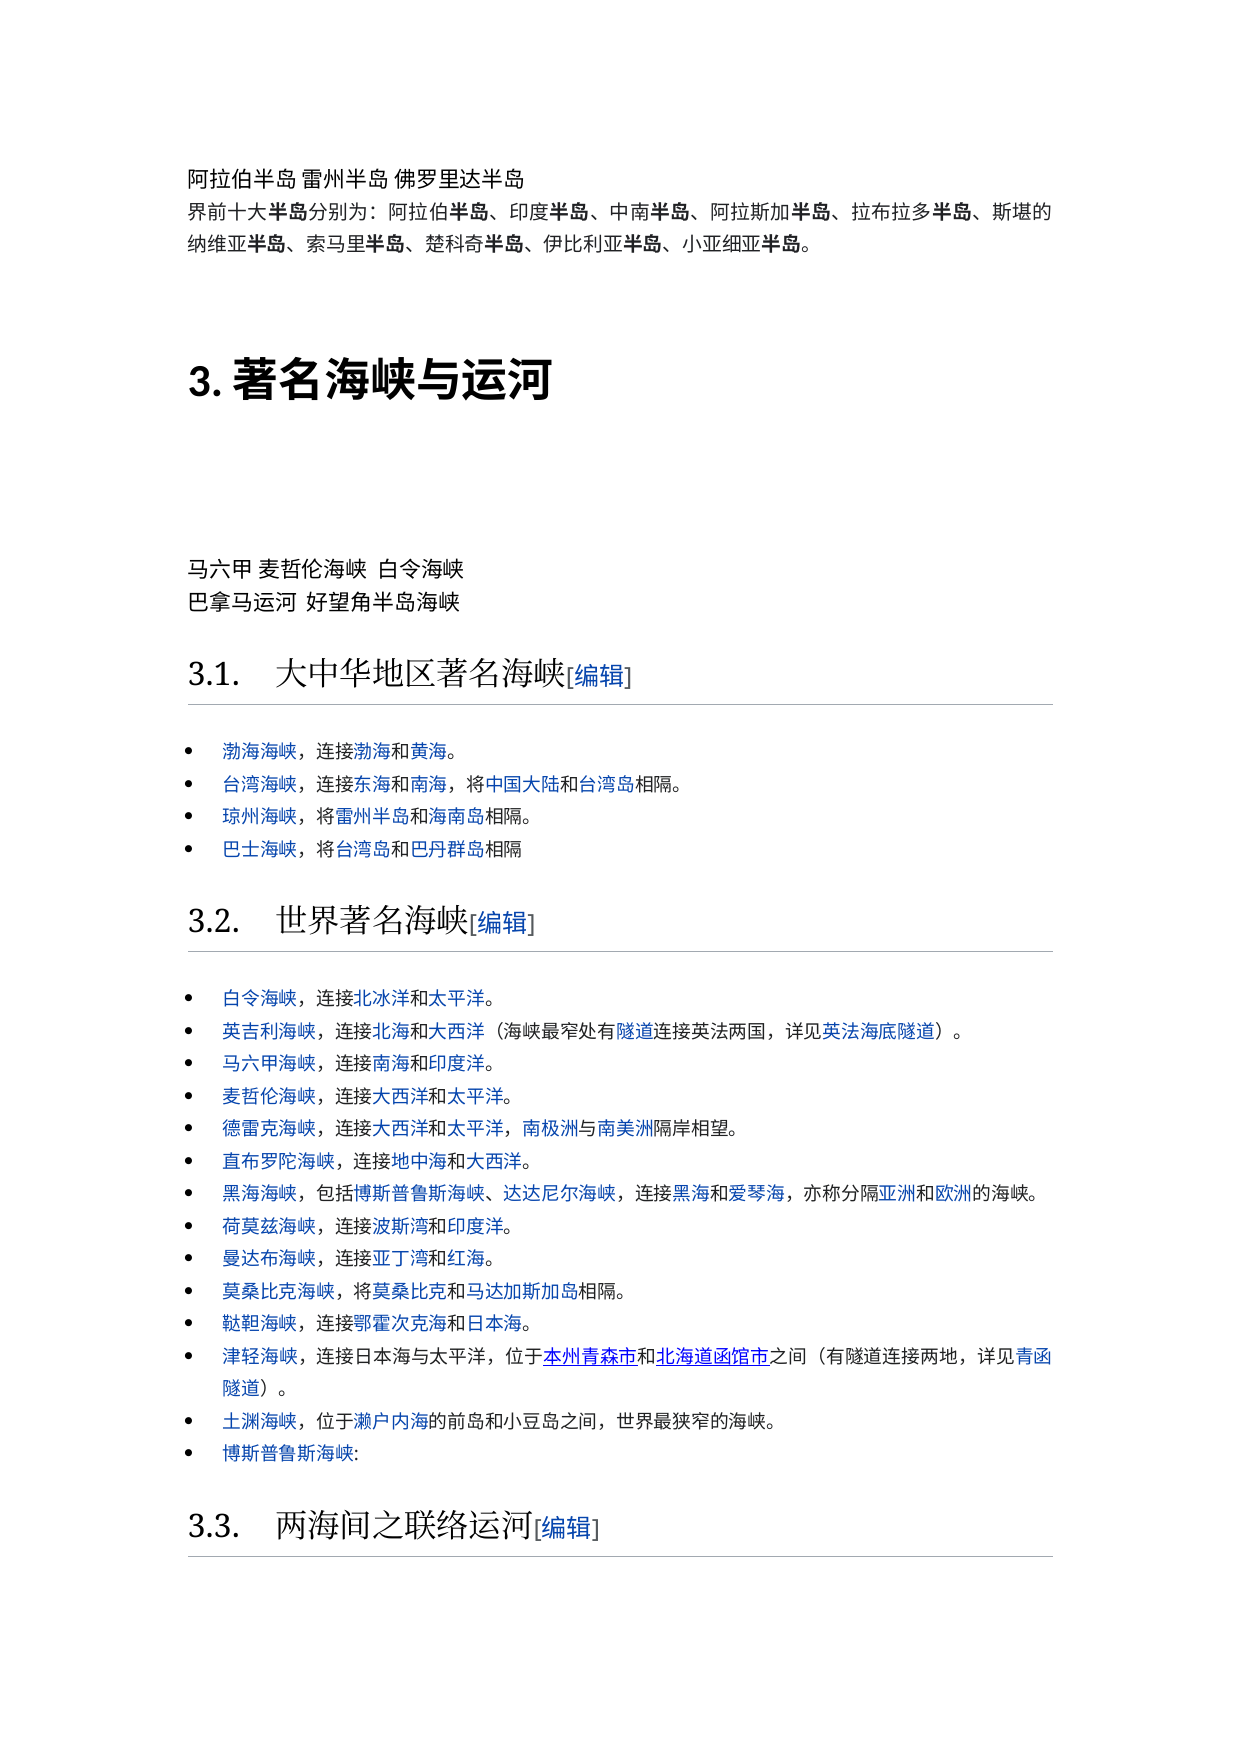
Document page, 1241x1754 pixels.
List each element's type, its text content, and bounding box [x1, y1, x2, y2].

list 马六甲海峡，连接南海和印度洋。 [185, 1046, 1053, 1079]
list 渤海海峡，连接渤海和黄海。 [185, 734, 1053, 767]
list 白令海峡，连接北冰洋和太平洋。 [185, 981, 1053, 1014]
list 德雷克海峡，连接大西洋和太平洋，南极洲与南美洲隔岸相望。 [185, 1111, 1053, 1144]
list 曼达布海峡，连接亚丁湾和红海。 [185, 1241, 1053, 1274]
list 鞑靼海峡，连接鄂霍次克海和日本海。 [185, 1306, 1053, 1339]
list 巴士海峡，将台湾岛和巴丹群岛相隔 [185, 832, 1053, 864]
list 土渊海峡，位于濑户内海的前岛和小豆岛之间，世界最狭窄的海峡。 [185, 1404, 1053, 1436]
list 莫桑比克海峡，将莫桑比克和马达加斯加岛相隔。 [185, 1274, 1053, 1306]
text 界前十大半岛分别为：阿拉伯半岛、印度半岛、中南半岛、阿拉斯加半岛、拉布拉多半岛、斯堪的纳维亚半岛、索马里半岛、楚科奇半岛、伊比利亚半岛、小亚细亚半岛。 [187, 194, 1053, 259]
subtitle 著名海峡与运河 [187, 327, 1053, 425]
text 马六甲 麦哲伦海峡 白令海峡 [187, 552, 1053, 584]
subtitle 大中华地区著名海峡[编辑] [187, 639, 1053, 705]
list 黑海海峡，包括博斯普鲁斯海峡、达达尼尔海峡，连接黑海和爱琴海，亦称分隔亚洲和欧洲的海峡。 [185, 1176, 1053, 1209]
text 阿拉伯半岛 雷州半岛 佛罗里达半岛 [187, 162, 1053, 194]
list 琼州海峡，将雷州半岛和海南岛相隔。 [185, 799, 1053, 832]
list 直布罗陀海峡，连接地中海和大西洋。 [185, 1144, 1053, 1176]
subtitle 世界著名海峡[编辑] [187, 886, 1053, 952]
list 津轻海峡，连接日本海与太平洋，位于本州青森市和北海道函馆市之间（有隧道连接两地，详见青函隧道）。 [185, 1339, 1053, 1404]
list 英吉利海峡，连接北海和大西洋（海峡最窄处有隧道连接英法两国，详见英法海底隧道）。 [185, 1014, 1053, 1046]
subtitle 两海间之联络运河[编辑] [187, 1491, 1053, 1557]
list 荷莫兹海峡，连接波斯湾和印度洋。 [185, 1209, 1053, 1241]
list 麦哲伦海峡，连接大西洋和太平洋。 [185, 1079, 1053, 1111]
text 巴拿马运河 好望角半岛海峡 [187, 584, 1053, 617]
list 台湾海峡，连接东海和南海，将中国大陆和台湾岛相隔。 [185, 767, 1053, 799]
list 博斯普鲁斯海峡: [185, 1436, 1053, 1469]
